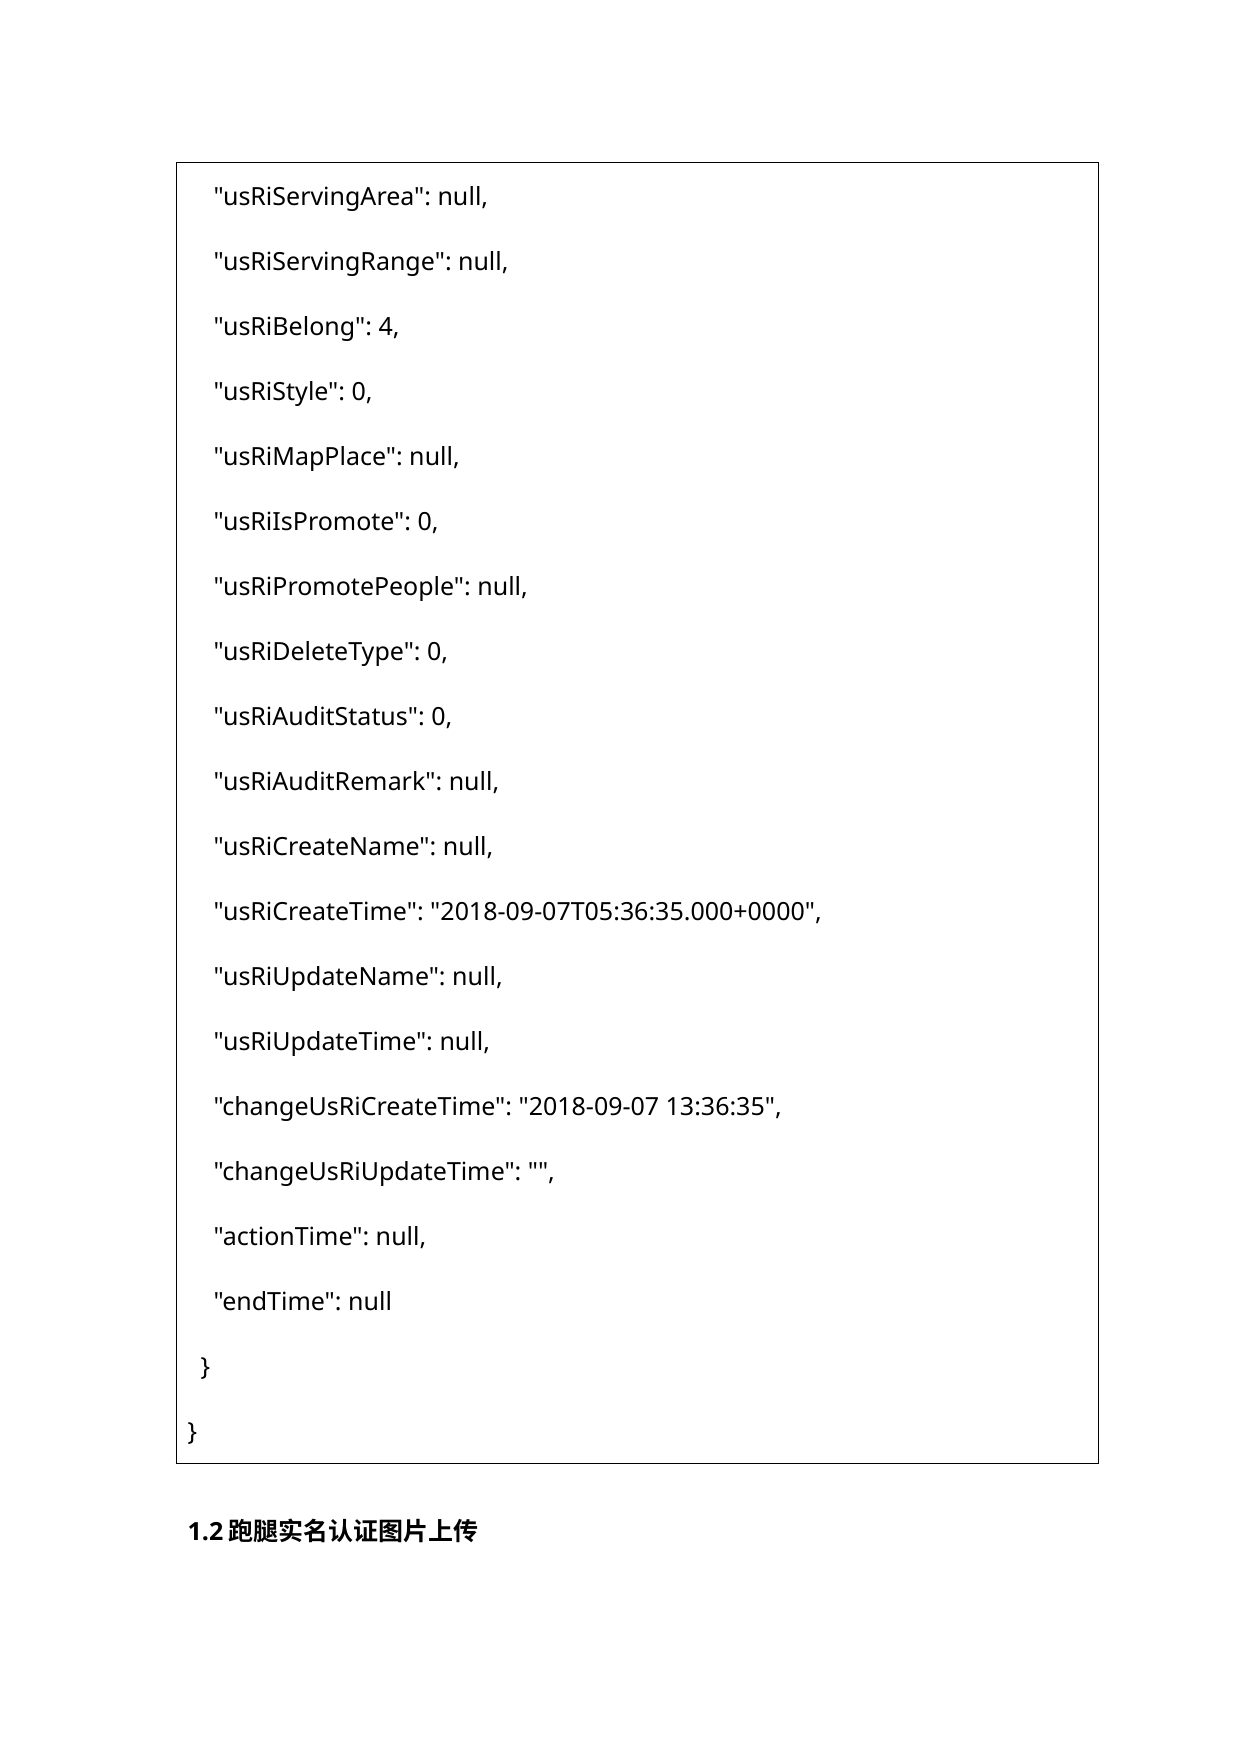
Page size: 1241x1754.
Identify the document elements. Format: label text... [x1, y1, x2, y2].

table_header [177, 163, 1098, 1463]
text 1.2跑腿实名认证图片上传 [187, 1497, 1053, 1562]
